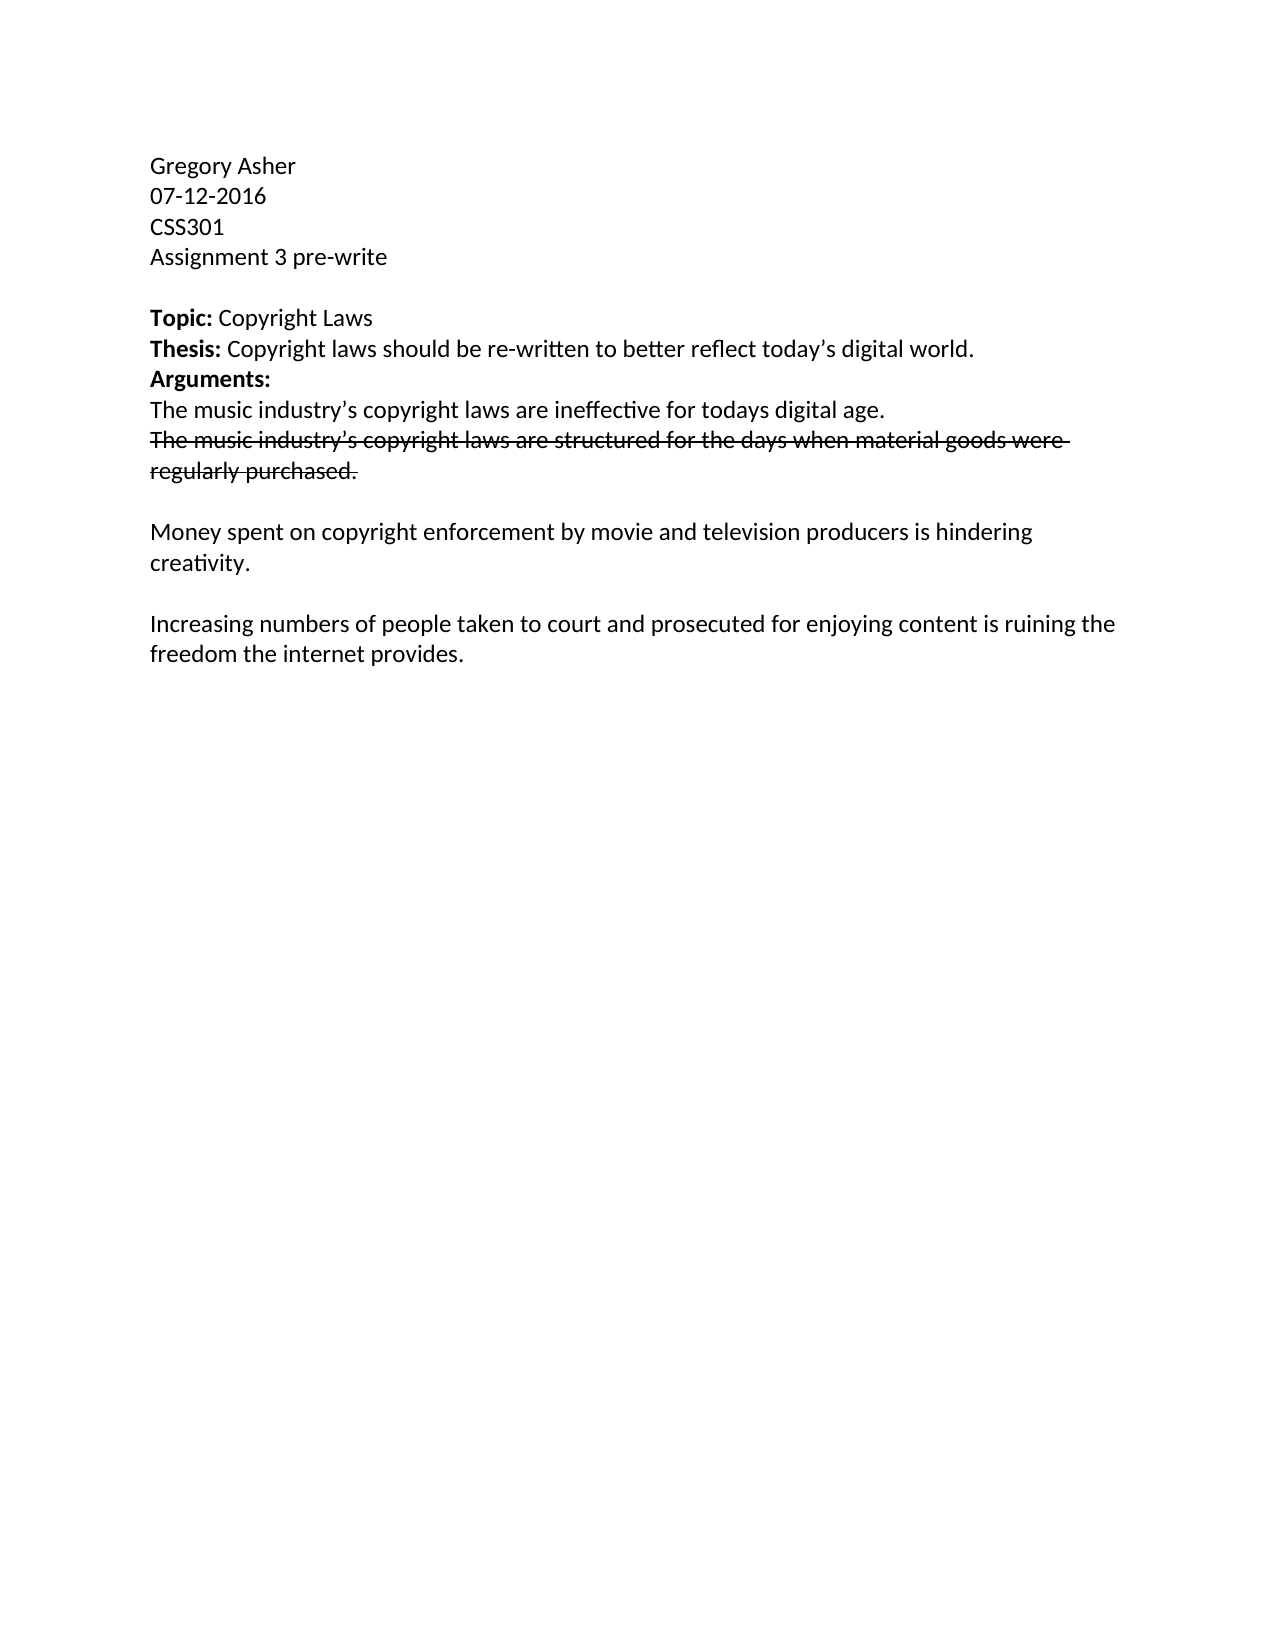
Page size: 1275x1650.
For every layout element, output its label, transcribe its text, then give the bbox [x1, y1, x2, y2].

text Increasing numbers of people taken to court and prosecuted for enjoying content is ruining the freedom the internet provides. [150, 608, 1125, 669]
text CSS301 [150, 211, 1125, 242]
text 07-12-2016 [150, 181, 1125, 211]
text The music industry’s copyright laws are ineffective for todays digital age. [150, 394, 1125, 425]
text The music industry’s copyright laws are structured for the days when material goods were regularly purchased. [150, 425, 1125, 486]
text Gregory Asher [150, 150, 1125, 181]
text Topic: Copyright Laws [150, 303, 1125, 333]
text Thesis: Copyright laws should be re-written to better reflect today’s digital world. [150, 333, 1125, 364]
text Arguments: [150, 364, 1125, 394]
text Assignment 3 pre-write [150, 242, 1125, 272]
text Money spent on copyright enforcement by movie and television producers is hindering creativity. [150, 516, 1125, 577]
